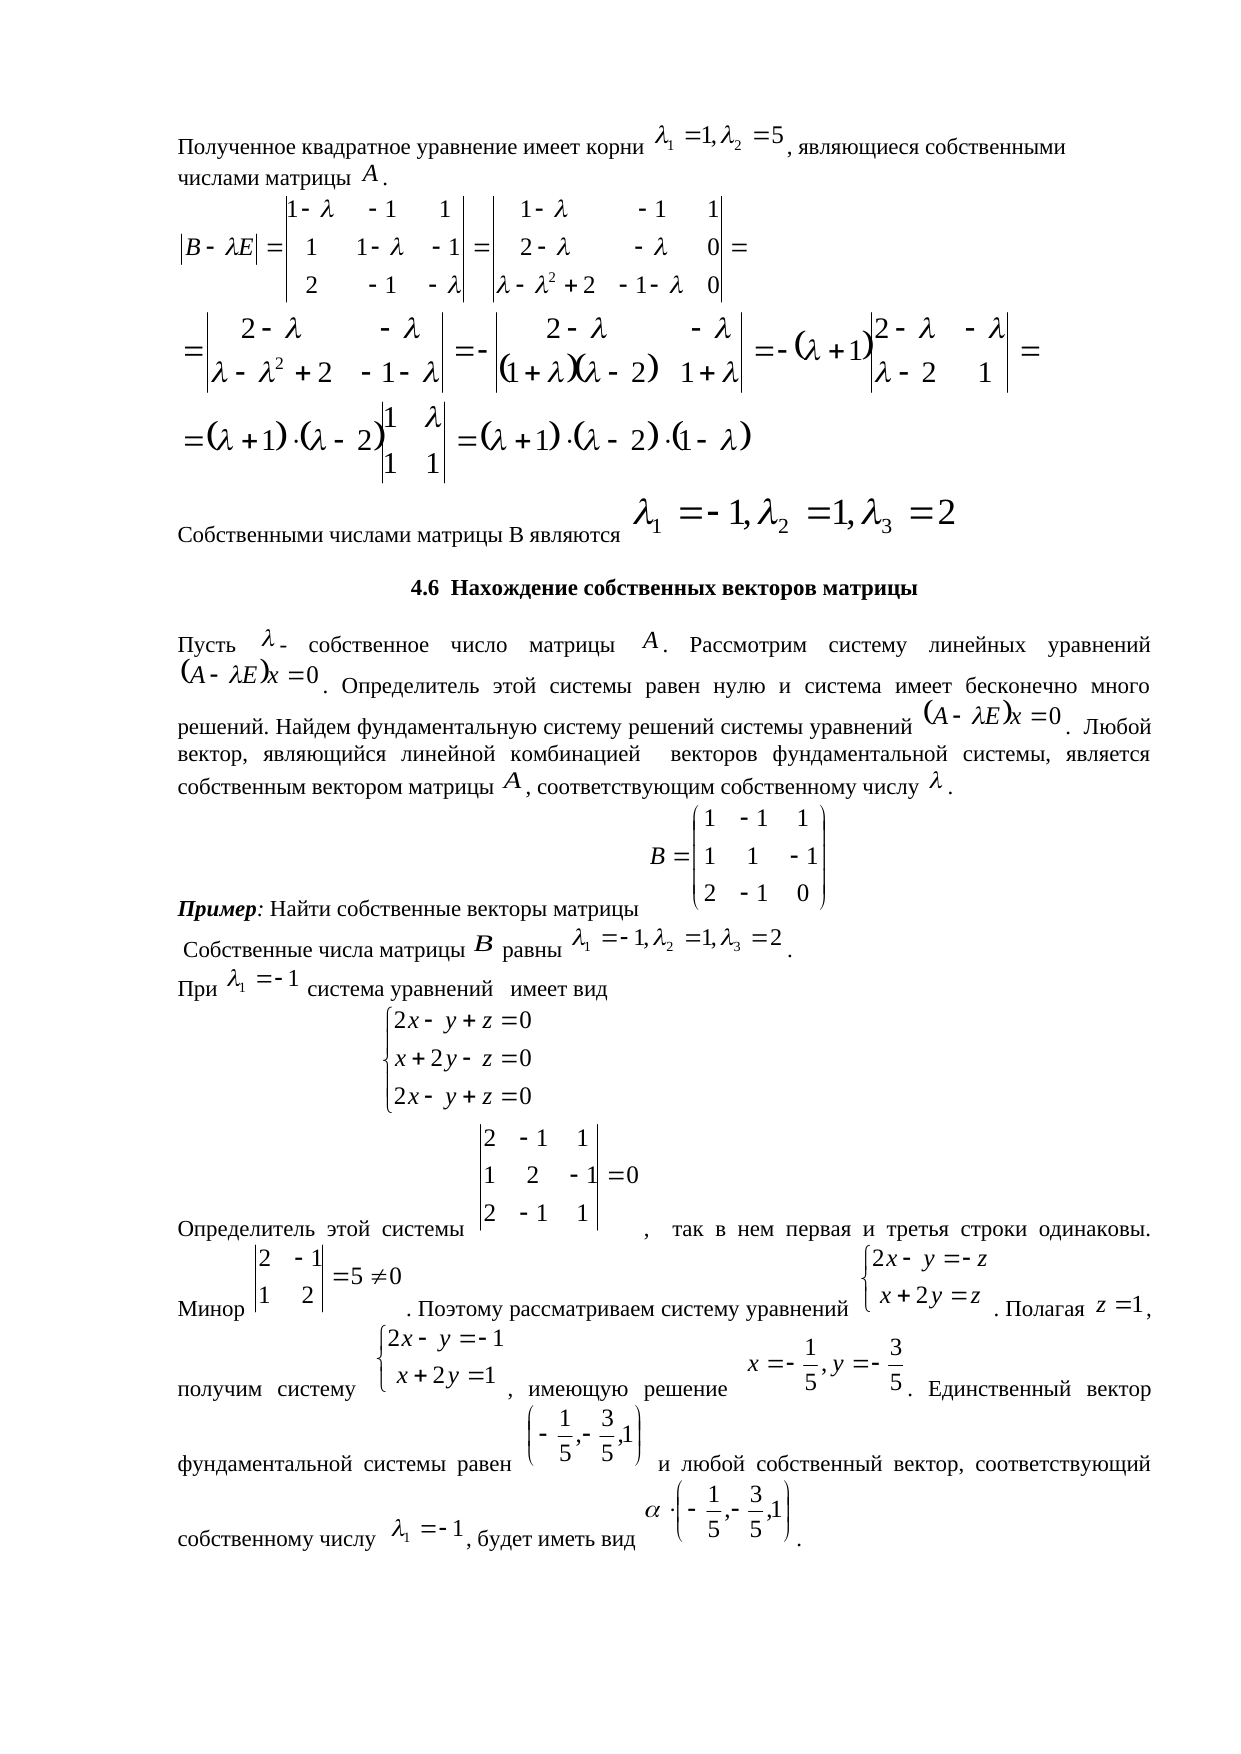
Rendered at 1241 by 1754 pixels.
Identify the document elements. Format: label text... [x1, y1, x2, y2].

title При система уравнений имеет вид [177, 962, 1152, 1002]
title Пусть - собственное число матрицы . Рассмотрим систему линейных уравнений . Определитель этой системы равен нулю и система имеет бесконечно много решений. Найдем фундаментальную систему решений системы уравнений . Любой вектор, являющийся линейной комбинацией векторов фундаментальной системы, является собственным вектором матрицы , соответствующим собственному числу . [177, 625, 1152, 799]
title Собственными числами матрицы В являются [177, 488, 1152, 548]
title 4.6 Нахождение собственных векторов матрицы [177, 574, 1152, 601]
title Пример: Найти собственные векторы матрицы [177, 799, 1152, 921]
title Полученное квадратное уравнение имеет корни , являющиеся собственными числами матрицы . [177, 118, 1152, 191]
title Собственные числа матрицы равны . [177, 921, 1152, 962]
title Определитель этой системы , так в нем первая и третья строки одинаковы. Минор . Поэтому рассматриваем систему уравнений . Полагая , получим систему , имеющую решение . Единственный вектор фундаментальной системы равен и любой собственный вектор, соответствующий собственному числу , будет иметь вид . [177, 1119, 1152, 1552]
